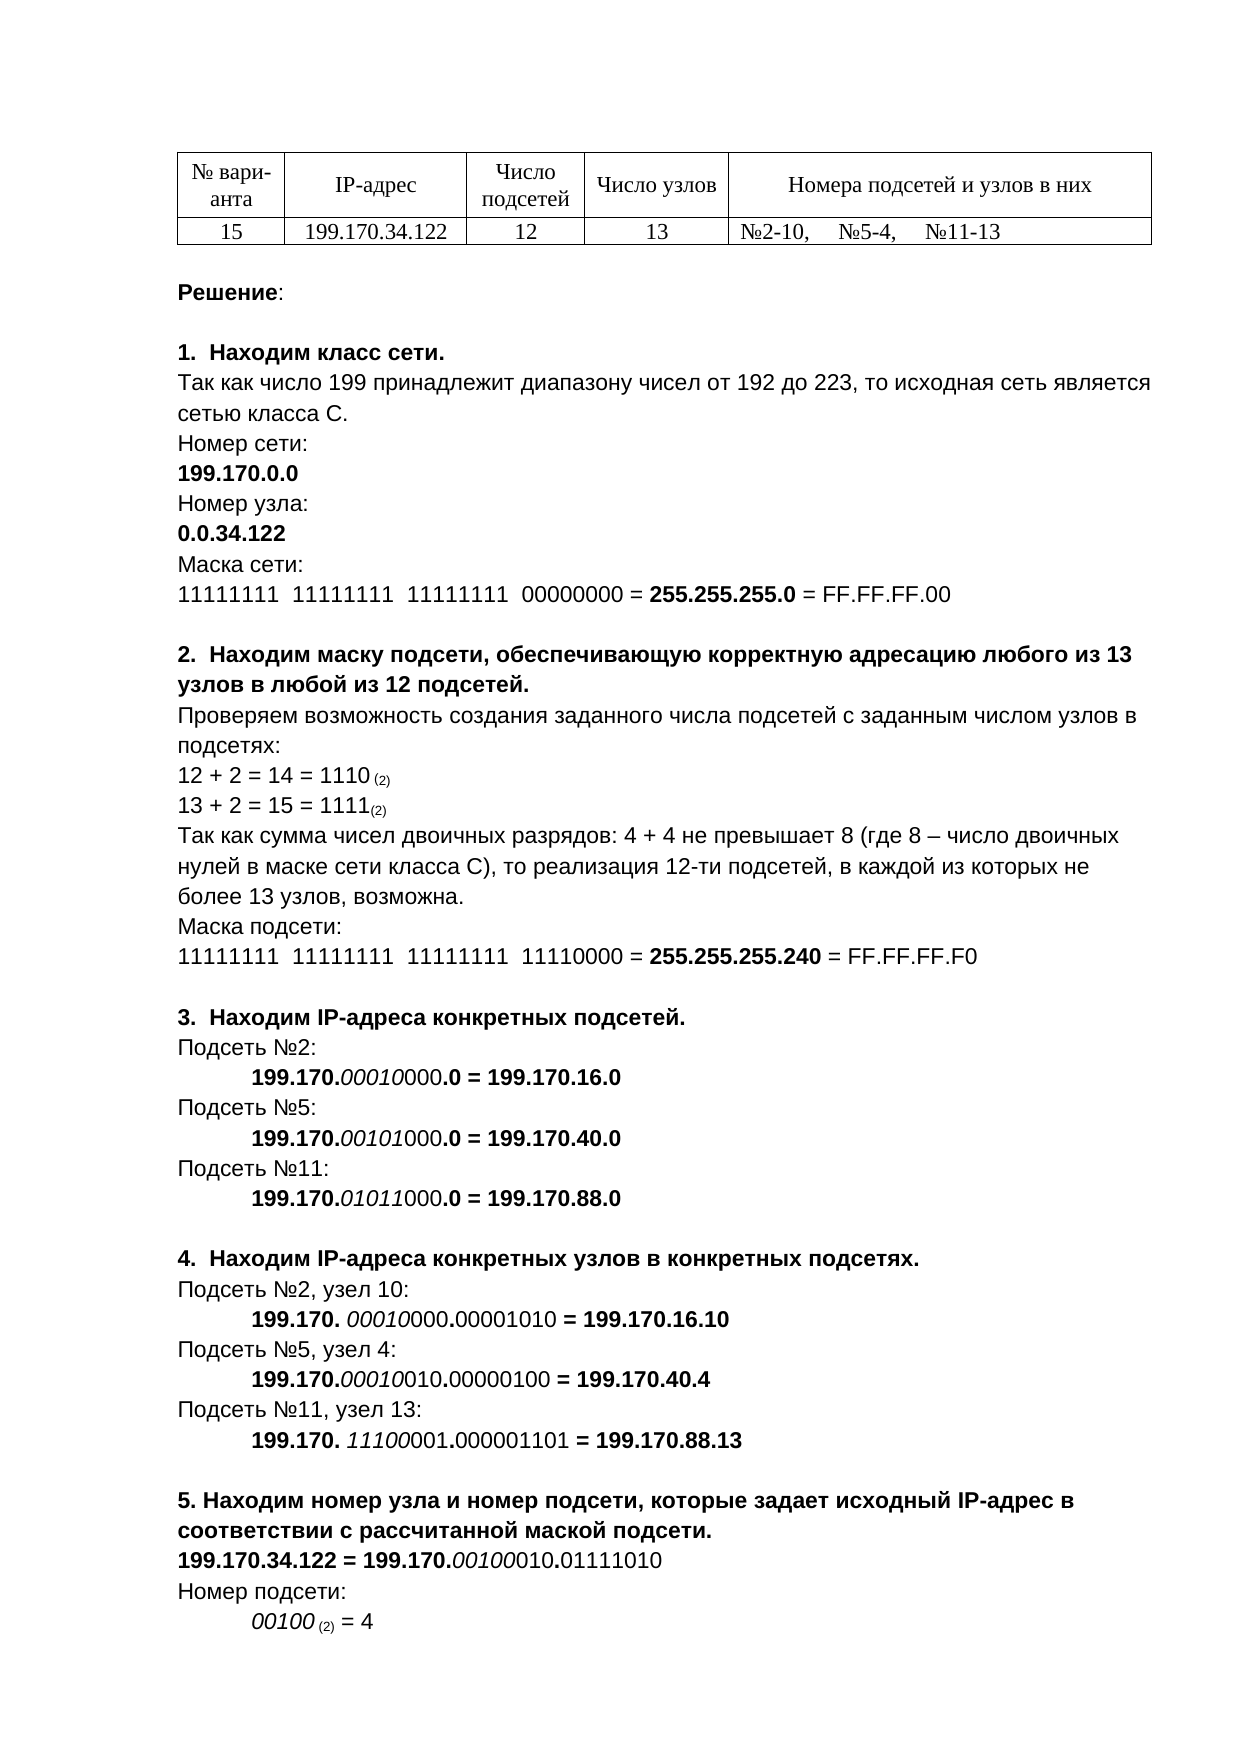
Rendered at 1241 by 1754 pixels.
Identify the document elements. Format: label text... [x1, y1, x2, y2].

table_header № вари-анта [178, 153, 284, 217]
table_cell 15 [178, 218, 284, 244]
table_cell №2-10, №5-4, №11-13 [729, 218, 1151, 244]
table_header Число узлов [585, 153, 728, 217]
table_cell 13 [585, 218, 728, 244]
table_cell 199.170.34.122 [285, 218, 466, 244]
table_cell 12 [467, 218, 584, 244]
table_header Номера подсетей и узлов в них [729, 153, 1151, 217]
table_header Число подсетей [467, 153, 584, 217]
table_header IP-адрес [285, 153, 466, 217]
